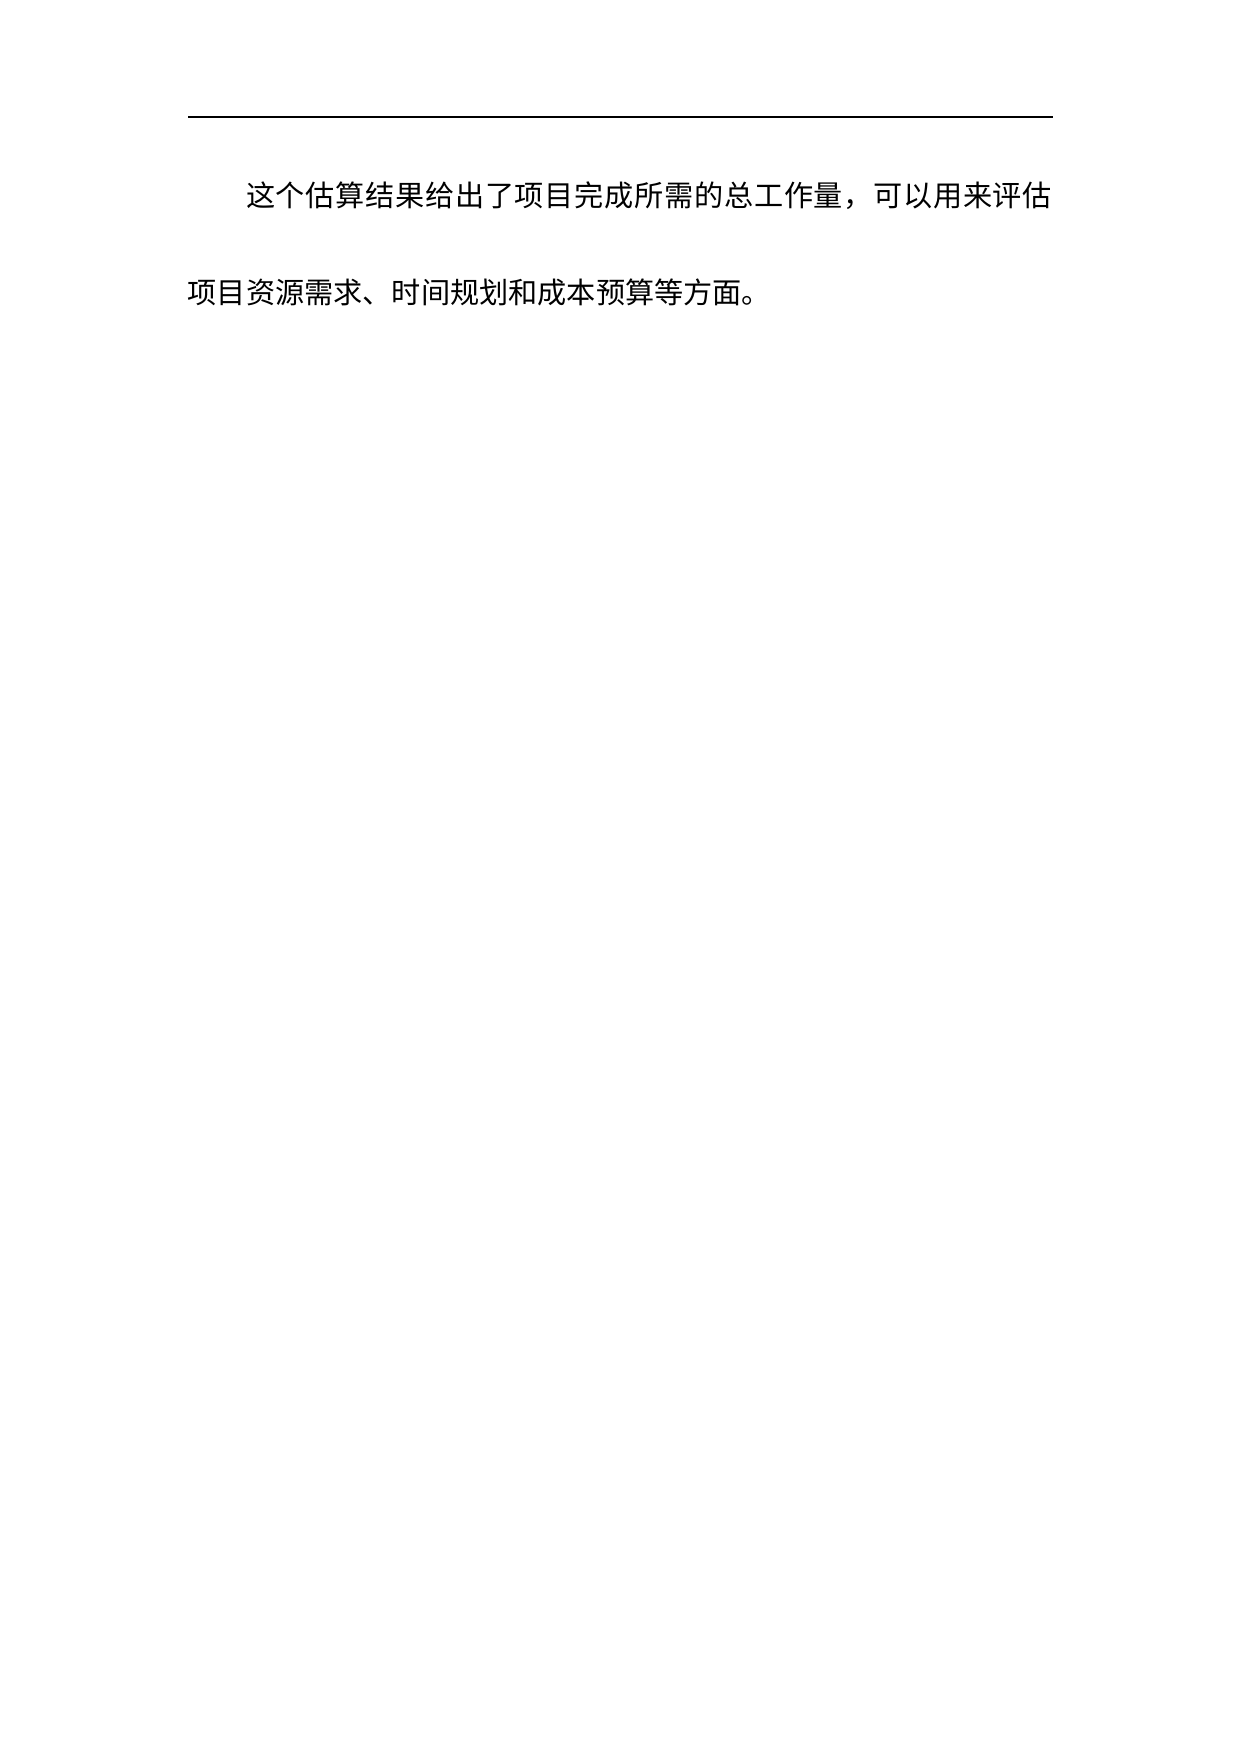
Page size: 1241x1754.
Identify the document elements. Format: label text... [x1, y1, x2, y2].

text 这个估算结果给出了项目完成所需的总工作量，可以用来评估项目资源需求、时间规划和成本预算等方面。 [187, 161, 1053, 323]
